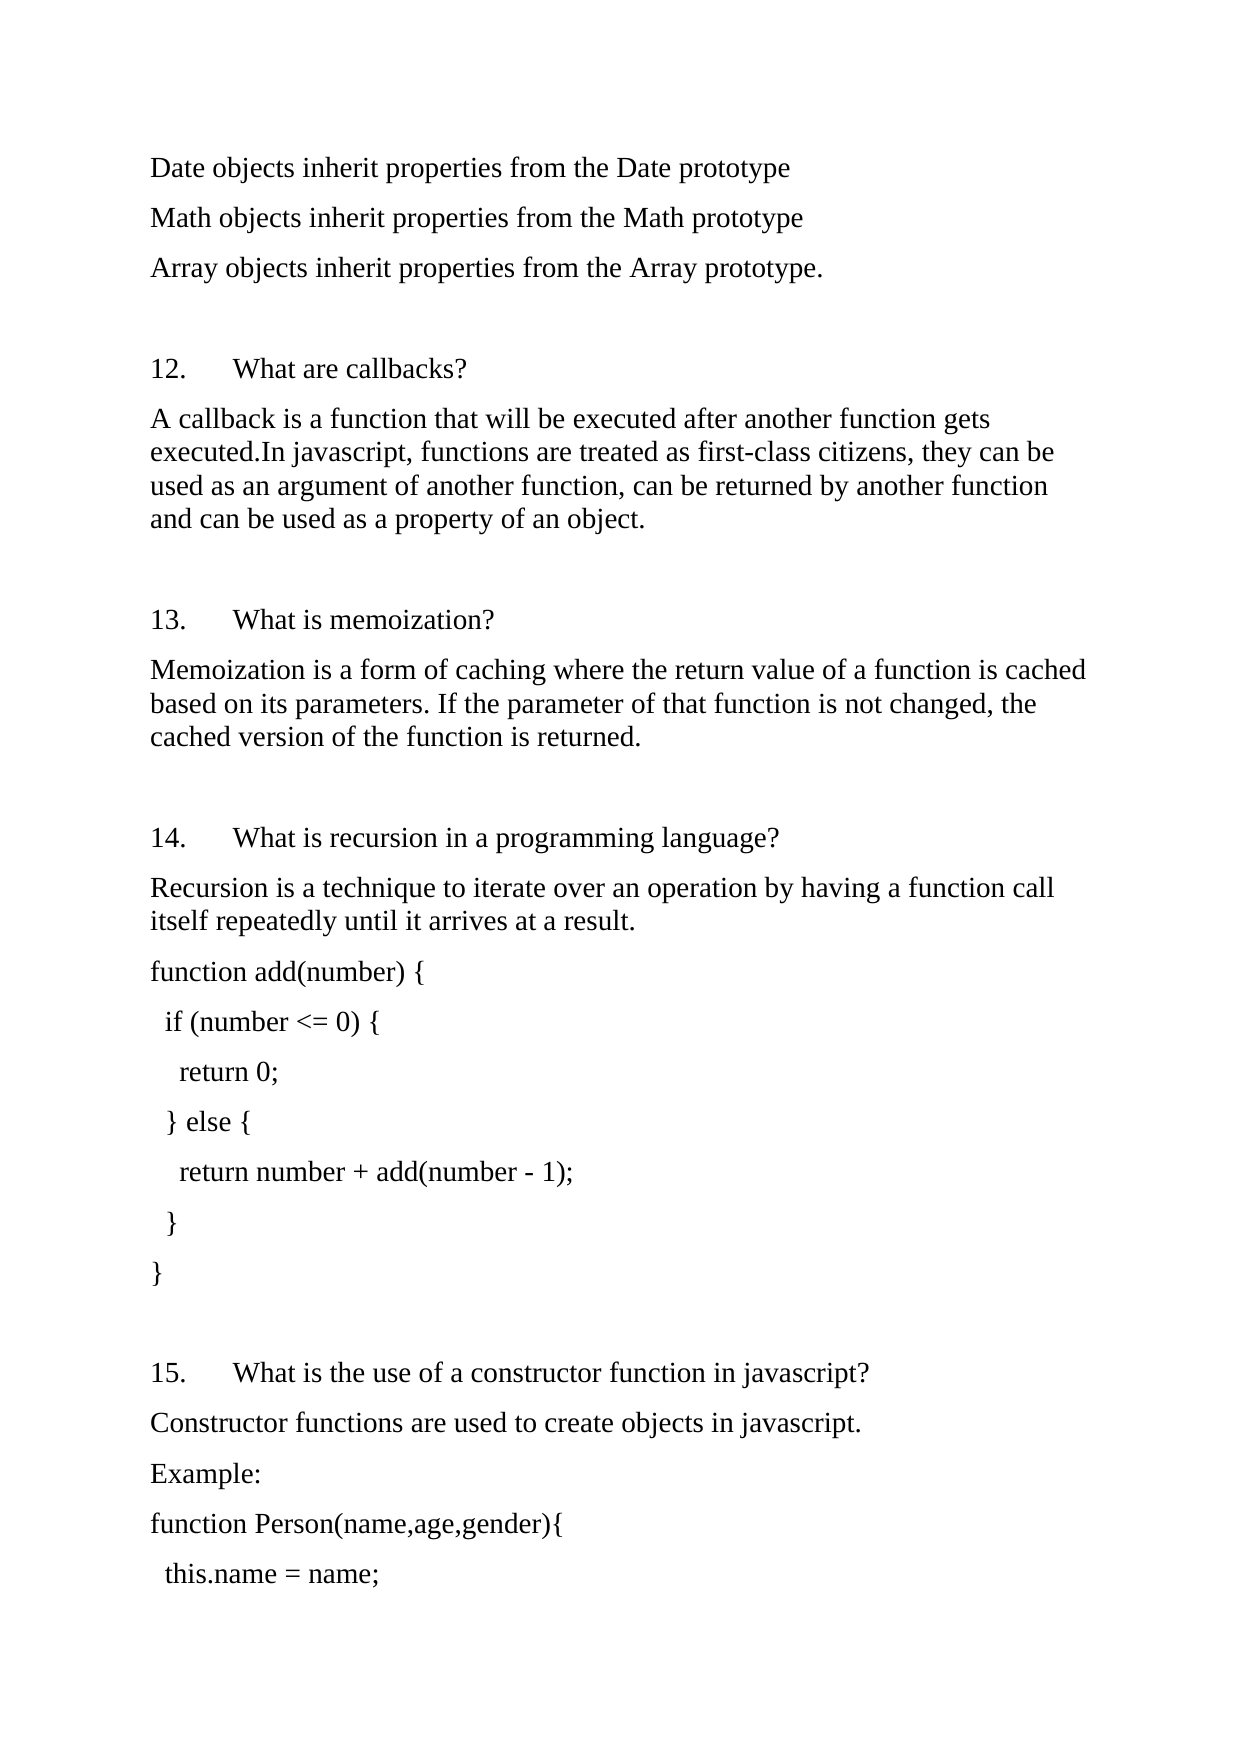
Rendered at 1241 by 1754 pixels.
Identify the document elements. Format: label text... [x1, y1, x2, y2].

list What is the use of a constructor function in javascript? [150, 1355, 1090, 1389]
text function Person(name,age,gender){ [150, 1506, 1090, 1539]
text Constructor functions are used to create objects in javascript. [150, 1406, 1090, 1439]
text return number + add(number - 1); [150, 1154, 1090, 1188]
text this.name = name; [150, 1556, 1090, 1590]
text Memoization is a form of caching where the return value of a function is cached based on its parameters. If the parameter of that function is not changed, the cached version of the function is returned. [150, 652, 1090, 753]
text } [150, 1255, 1090, 1288]
list What are callbacks? [150, 351, 1090, 384]
text Math objects inherit properties from the Math prototype [150, 200, 1090, 234]
text Example: [150, 1456, 1090, 1489]
text Date objects inherit properties from the Date prototype [150, 150, 1090, 183]
text Recursion is a technique to iterate over an operation by having a function call itself repeatedly until it arrives at a result. [150, 870, 1090, 937]
text A callback is a function that will be executed after another function gets executed.In javascript, functions are treated as first-class citizens, they can be used as an argument of another function, can be returned by another function and can be used as a property of an object. [150, 401, 1090, 535]
text return 0; [150, 1054, 1090, 1088]
list What is memoization? [150, 602, 1090, 636]
text } else { [150, 1104, 1090, 1138]
text if (number <= 0) { [150, 1004, 1090, 1037]
text Array objects inherit properties from the Array prototype. [150, 250, 1090, 284]
text function add(number) { [150, 954, 1090, 987]
text } [150, 1205, 1090, 1238]
list What is recursion in a programming language? [150, 820, 1090, 853]
